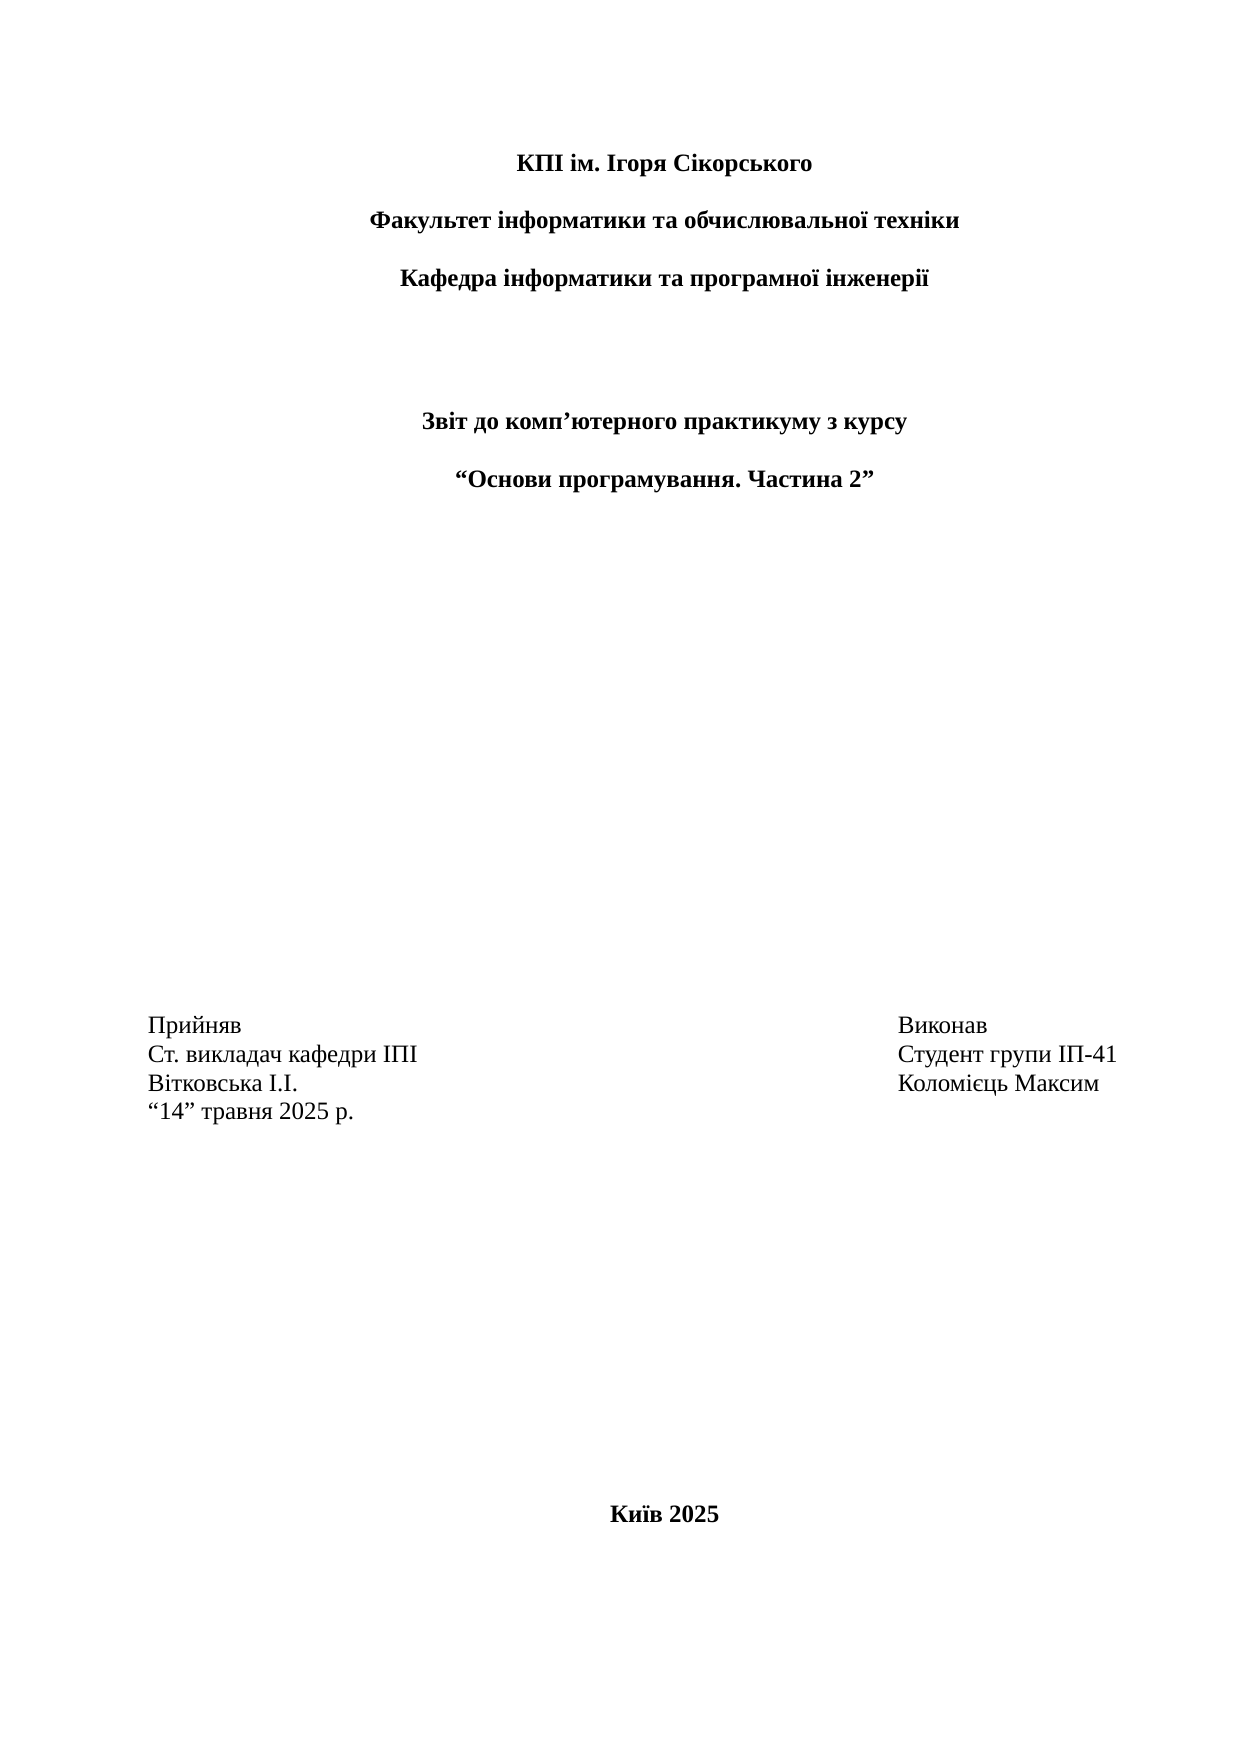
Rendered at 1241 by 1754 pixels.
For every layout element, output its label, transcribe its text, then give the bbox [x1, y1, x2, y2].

text Кафедра інформатики та програмної інженерії [148, 263, 1181, 291]
text Звіт до комп’ютерного практикуму з курсу [148, 406, 1181, 435]
text Прийняв Виконав [148, 1010, 1181, 1039]
text Київ 2025 [148, 1499, 1181, 1528]
text “Основи програмування. Частина 2” [148, 464, 1181, 493]
text КПІ ім. Ігоря Сікорського [148, 148, 1181, 176]
text Факультет інформатики та обчислювальної техніки [148, 205, 1181, 234]
text Вітковська І.І. Коломієць Максим [148, 1068, 1181, 1096]
text “14” травня 2025 р. [148, 1096, 1181, 1125]
text Ст. викладач кафедри ІПІ Студент групи ІП-41 [148, 1039, 1181, 1068]
